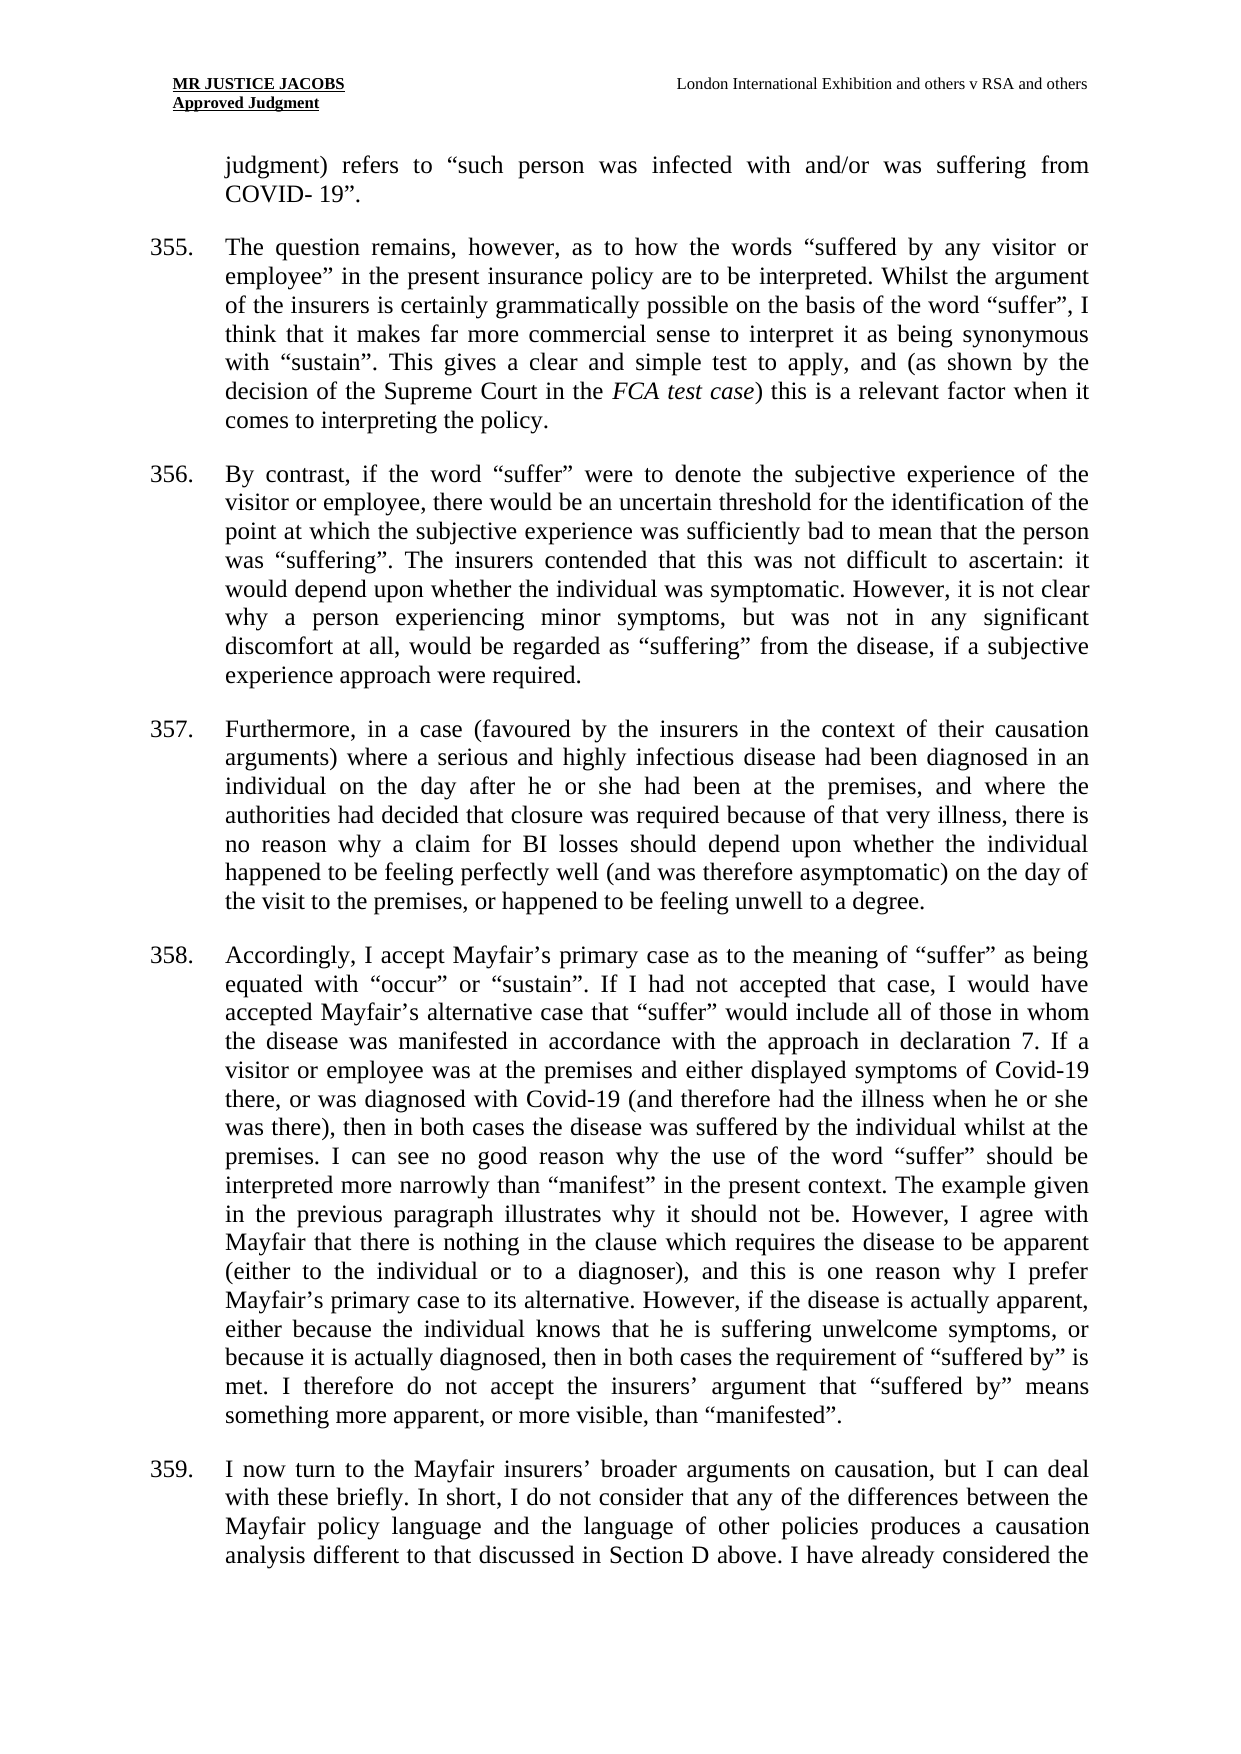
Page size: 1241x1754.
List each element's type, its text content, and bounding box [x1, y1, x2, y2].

list Furthermore, in a case (favoured by the insurers in the context of their causation arguments) where a serious and highly infectious disease had been diagnosed in an individual on the day after he or she had been at the premises, and where the authorities had decided that closure was required because of that very illness, there is no reason why a claim for BI losses should depend upon whether the individual happened to be feeling perfectly well (and was therefore asymptomatic) on the day of the visit to the premises, or happened to be feeling unwell to a degree. [150, 714, 1090, 915]
list Accordingly, I accept Mayfair’s primary case as to the meaning of “suffer” as being equated with “occur” or “sustain”. If I had not accepted that case, I would have accepted Mayfair’s alternative case that “suffer” would include all of those in whom the disease was manifested in accordance with the approach in declaration 7. If a visitor or employee was at the premises and either displayed symptoms of Covid-19 there, or was diagnosed with Covid-19 (and therefore had the illness when he or she was there), then in both cases the disease was suffered by the individual whilst at the premises. I can see no good reason why the use of the word “suffer” should be interpreted more narrowly than “manifest” in the present context. The example given in the previous paragraph illustrates why it should not be. However, I agree with Mayfair that there is nothing in the clause which requires the disease to be apparent (either to the individual or to a diagnoser), and this is one reason why I prefer Mayfair’s primary case to its alternative. However, if the disease is actually apparent, either because the individual knows that he is suffering unwelcome symptoms, or because it is actually diagnosed, then in both cases the requirement of “suffered by” is met. I therefore do not accept the insurers’ argument that “suffered by” means something more apparent, or more visible, than “manifested”. [150, 940, 1090, 1429]
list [150, 1454, 1090, 1569]
list By contrast, if the word “suffer” were to denote the subjective experience of the visitor or employee, there would be an uncertain threshold for the identification of the point at which the subjective experience was sufficiently bad to mean that the person was “suffering”. The insurers contended that this was not difficult to ascertain: it would depend upon whether the individual was symptomatic. However, it is not clear why a person experiencing minor symptoms, but was not in any significant discomfort at all, would be regarded as “suffering” from the disease, if a subjective experience approach were required. [150, 459, 1090, 689]
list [150, 150, 1090, 207]
list The question remains, however, as to how the words “suffered by any visitor or employee” in the present insurance policy are to be interpreted. Whilst the argument of the insurers is certainly grammatically possible on the basis of the word “suffer”, I think that it makes far more commercial sense to interpret it as being synonymous with “sustain”. This gives a clear and simple test to apply, and (as shown by the decision of the Supreme Court in the FCA test case) this is a relevant factor when it comes to interpreting the policy. [150, 232, 1090, 434]
